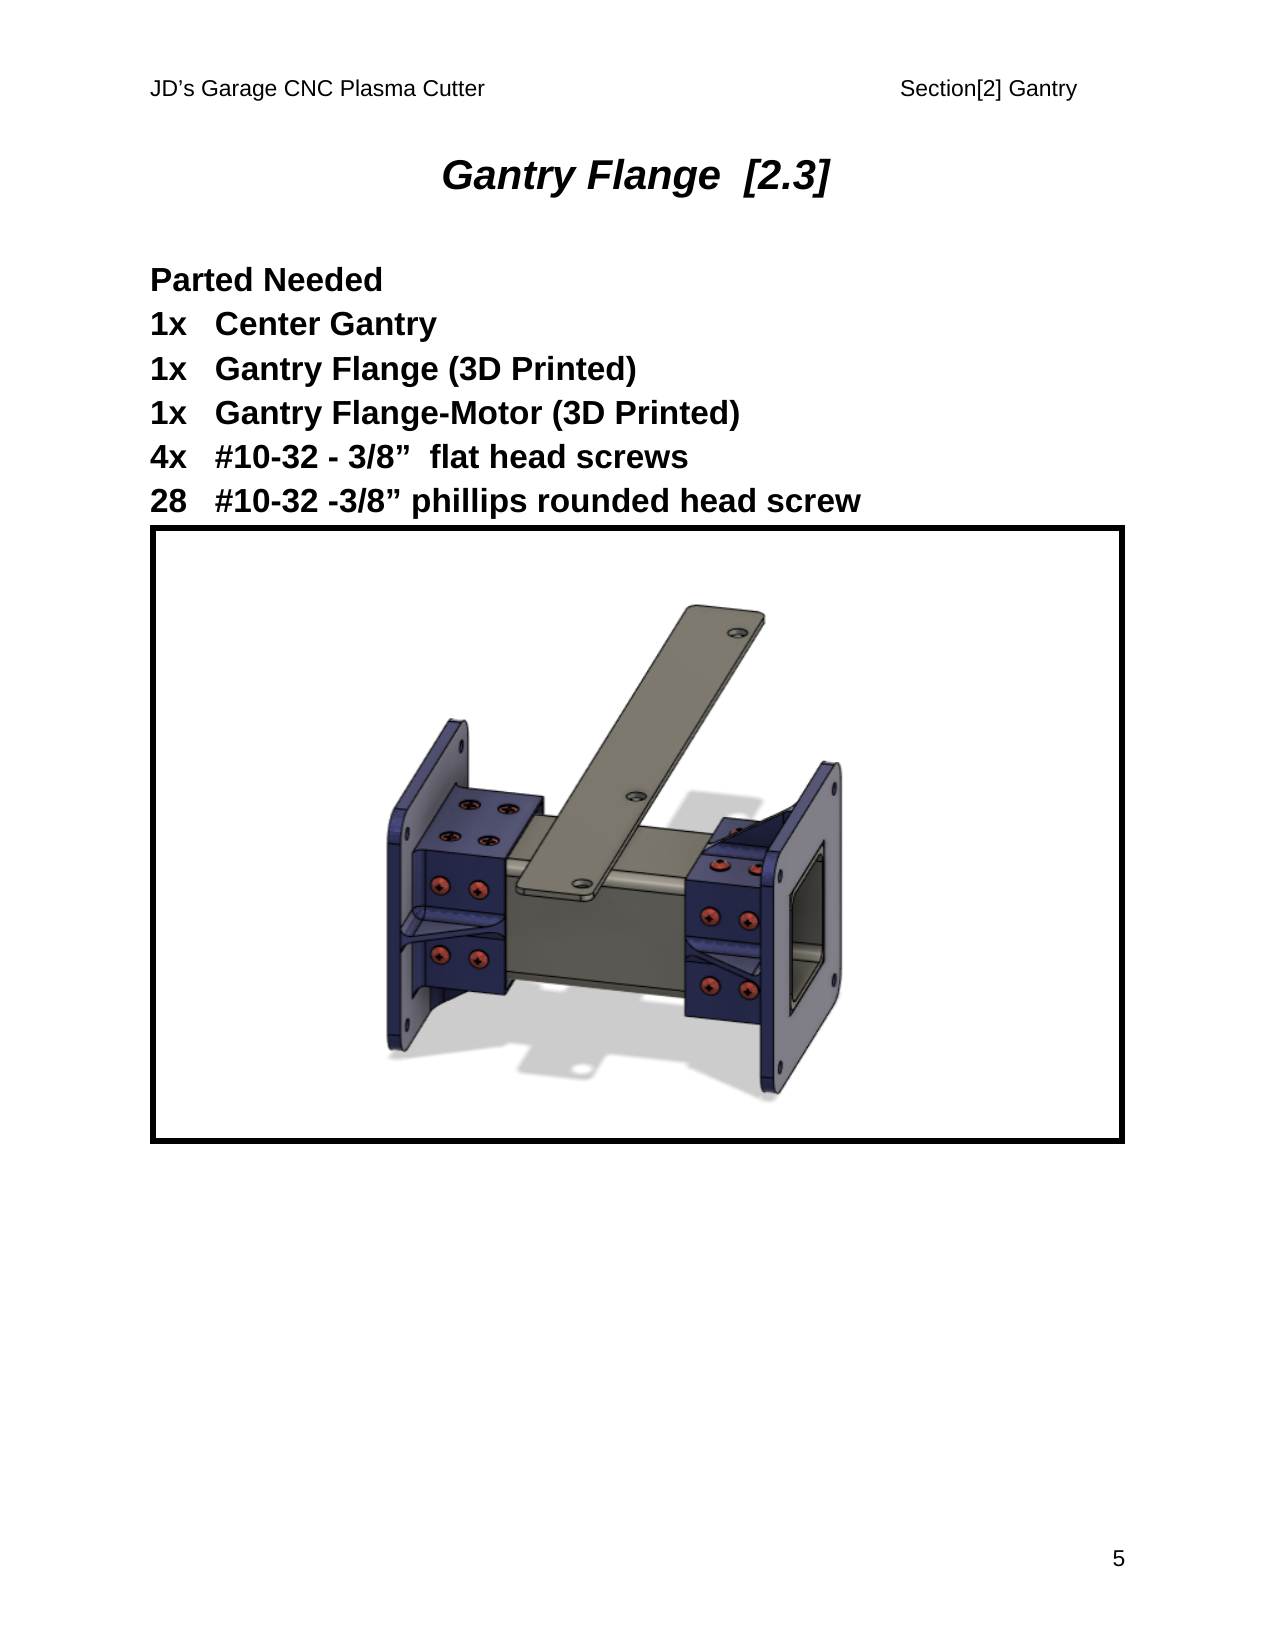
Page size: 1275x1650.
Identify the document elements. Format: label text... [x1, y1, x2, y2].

text 1x Gantry Flange-Motor (3D Printed) [150, 393, 1125, 431]
text 4x #10-32 - 3/8” flat head screws [150, 437, 1125, 475]
text Parted Needed [150, 260, 1125, 299]
text 28 #10-32 -3/8” phillips rounded head screw [150, 481, 1125, 519]
picture [156, 531, 1119, 1138]
text 1x Gantry Flange (3D Printed) [150, 348, 1125, 387]
text 1x Center Gantry [150, 304, 1125, 343]
text Gantry Flange [2.3] [150, 150, 1125, 198]
